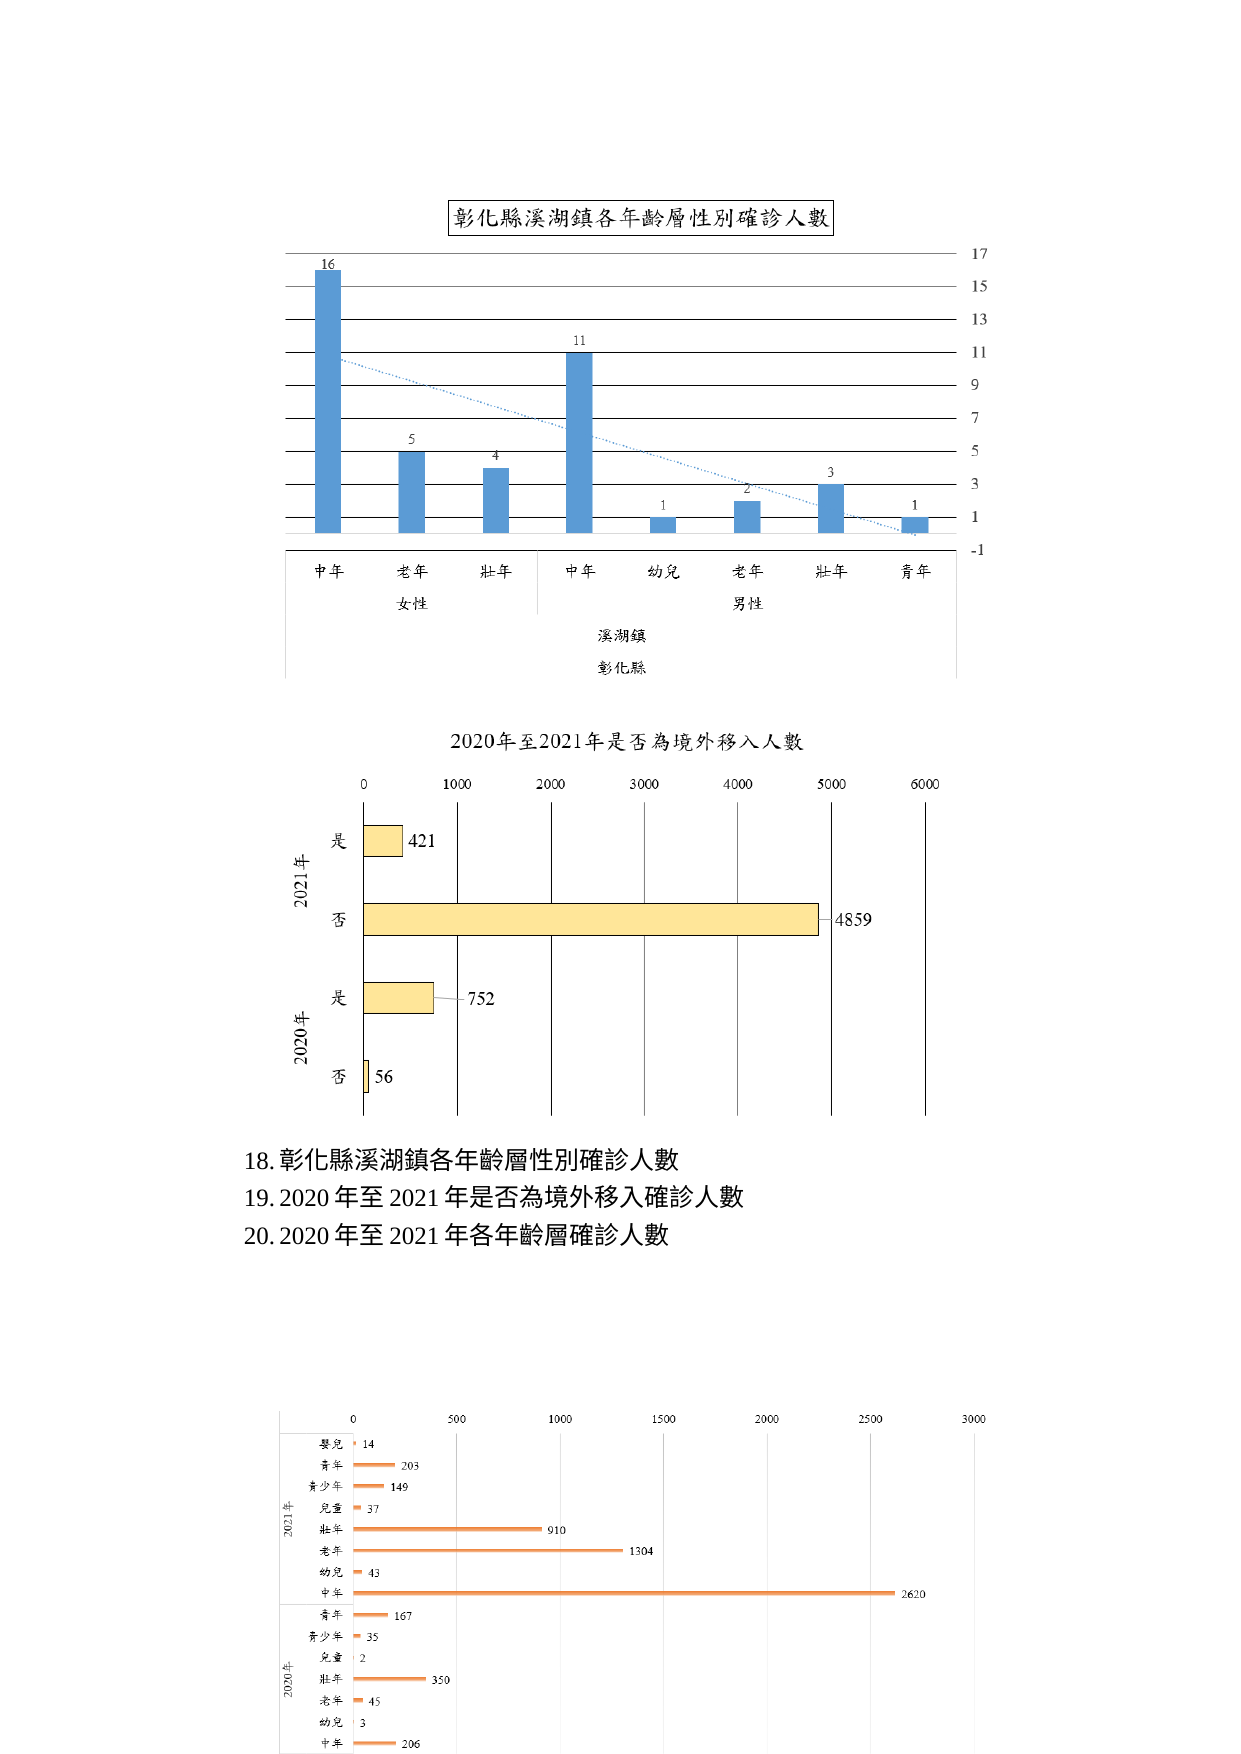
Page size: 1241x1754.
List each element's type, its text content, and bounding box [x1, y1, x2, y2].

picture [279, 1411, 987, 1754]
list 2020年至2021年各年齡層確診人數 [244, 1214, 1053, 1252]
list 2020年至2021年是否為境外移入確診人數 [244, 1177, 1053, 1214]
picture [279, 200, 988, 679]
picture [279, 714, 949, 1131]
